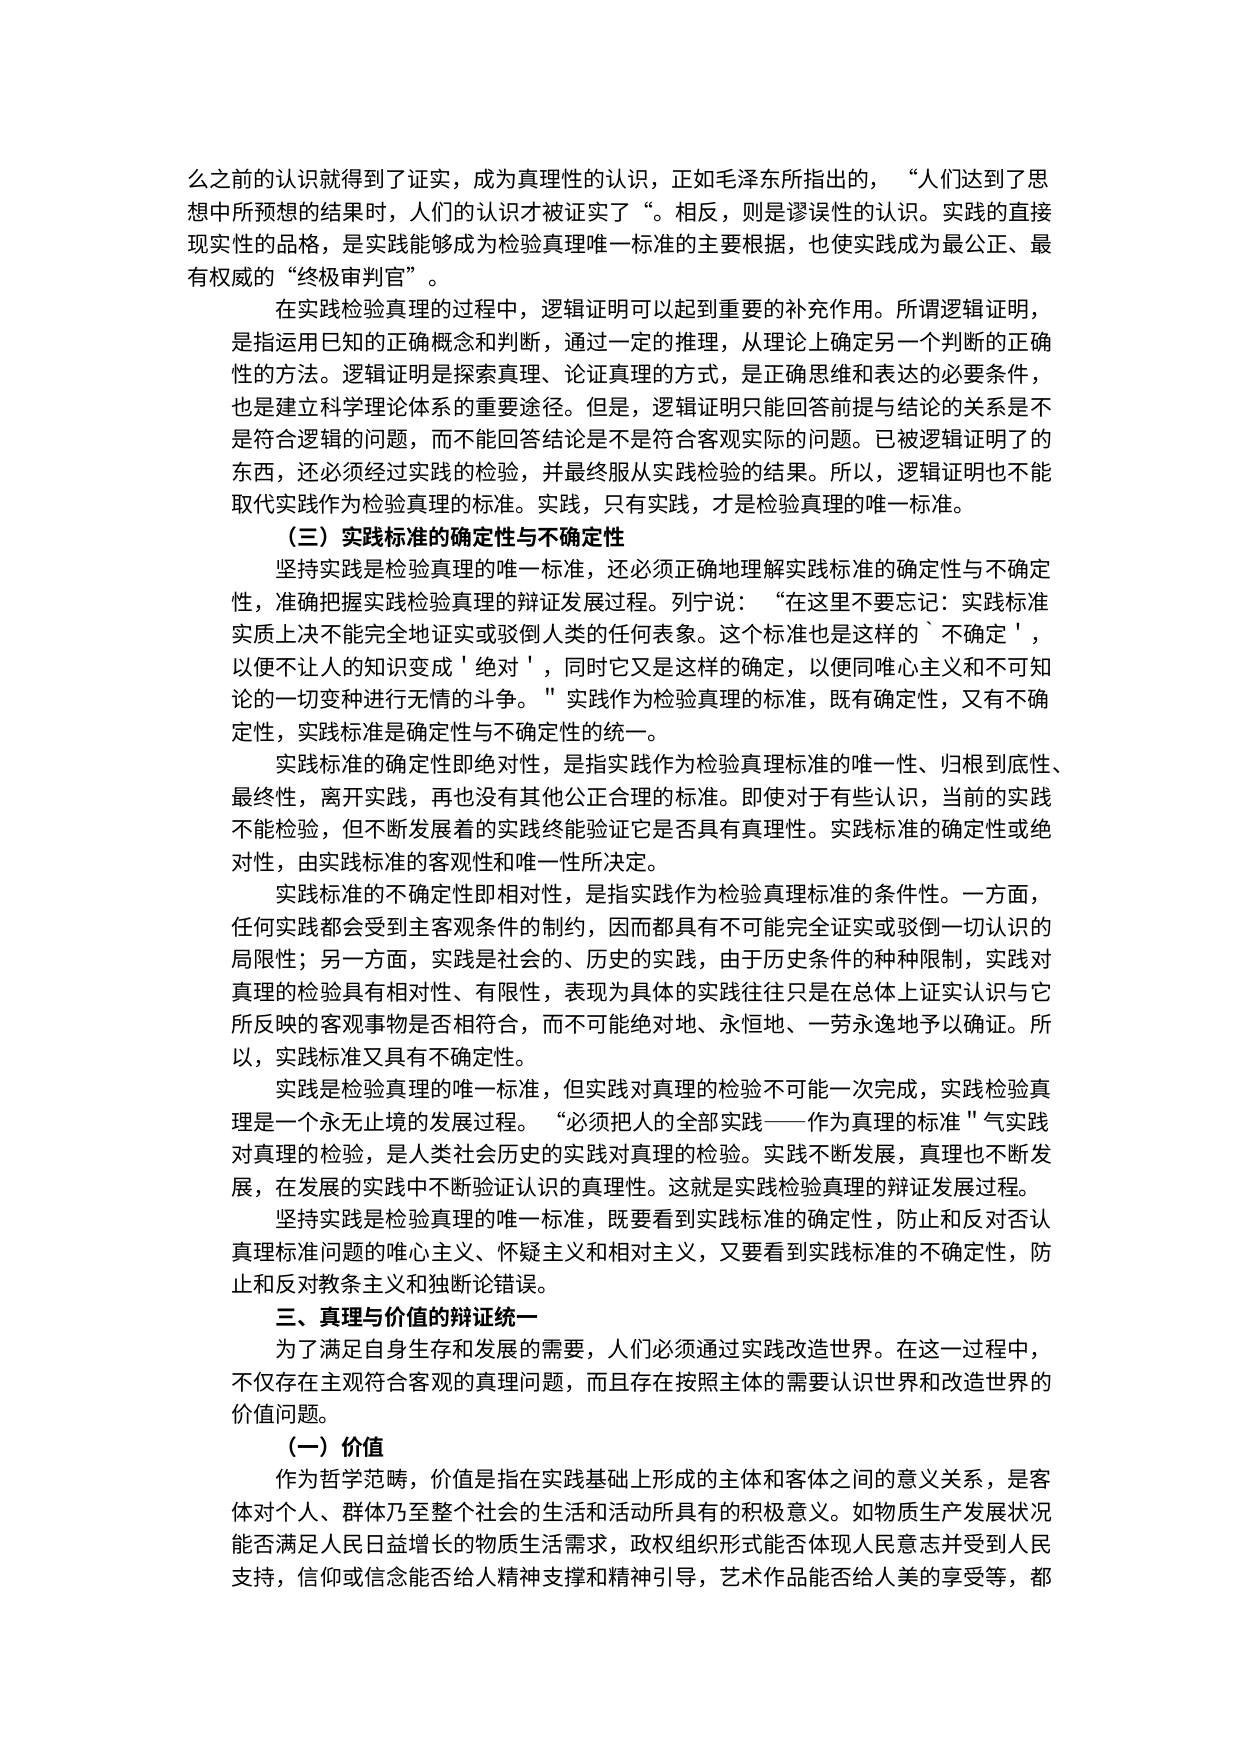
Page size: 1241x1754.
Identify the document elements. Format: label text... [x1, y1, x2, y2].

text 三、真理与价值的辩证统一 [231, 1299, 1053, 1332]
text 实践标准的确定性即绝对性，是指实践作为检验真理标准的唯一性、归根到底性、最终性，离开实践，再也没有其他公正合理的标准。即使对于有些认识，当前的实践不能检验，但不断发展着的实践终能验证它是否具有真理性。实践标准的确定性或绝对性，由实践标准的客观性和唯一性所决定。 [231, 747, 1053, 877]
text （三）实践标准的确定性与不确定性 [231, 519, 1053, 552]
text 为了满足自身生存和发展的需要，人们必须通过实践改造世界。在这一过程中，不仅存在主观符合客观的真理问题，而且存在按照主体的需要认识世界和改造世界的价值问题。 [231, 1332, 1053, 1429]
text 坚持实践是检验真理的唯一标准，既要看到实践标准的确定性，防止和反对否认真理标准问题的唯心主义、怀疑主义和相对主义，又要看到实践标准的不确定性，防止和反对教条主义和独断论错误。 [231, 1202, 1053, 1299]
text 在实践检验真理的过程中，逻辑证明可以起到重要的补充作用。所谓逻辑证明，是指运用巳知的正确概念和判断，通过一定的推理，从理论上确定另一个判断的正确性的方法。逻辑证明是探索真理、论证真理的方式，是正确思维和表达的必要条件，也是建立科学理论体系的重要途径。但是，逻辑证明只能回答前提与结论的关系是不是符合逻辑的问题，而不能回答结论是不是符合客观实际的问题。已被逻辑证明了的东西，还必须经过实践的检验，并最终服从实践检验的结果。所以，逻辑证明也不能取代实践作为检验真理的标准。实践，只有实践，才是检验真理的唯一标准。 [231, 292, 1053, 519]
text 实践是检验真理的唯一标准，但实践对真理的检验不可能一次完成，实践检验真理是一个永无止境的发展过程。 “必须把人的全部实践——作为真理的标准＂气实践对真理的检验，是人类社会历史的实践对真理的检验。实践不断发展，真理也不断发展，在发展的实践中不断验证认识的真理性。这就是实践检验真理的辩证发展过程。 [231, 1072, 1053, 1202]
text （一）价值 [231, 1429, 1053, 1462]
text 实践标准的不确定性即相对性，是指实践作为检验真理标准的条件性。一方面，任何实践都会受到主客观条件的制约，因而都具有不可能完全证实或驳倒一切认识的局限性；另一方面，实践是社会的、历史的实践，由于历史条件的种种限制，实践对真理的检验具有相对性、有限性，表现为具体的实践往往只是在总体上证实认识与它所反映的客观事物是否相符合，而不可能绝对地、永恒地、一劳永逸地予以确证。所以，实践标准又具有不确定性。 [231, 877, 1053, 1072]
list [187, 162, 1053, 292]
text 坚持实践是检验真理的唯一标准，还必须正确地理解实践标准的确定性与不确定性，准确把握实践检验真理的辩证发展过程。列宁说： “在这里不要忘记：实践标准实质上决不能完全地证实或驳倒人类的任何表象。这个标准也是这样的｀不确定＇，以便不让人的知识变成＇绝对＇，同时它又是这样的确定，以便同唯心主义和不可知论的一切变种进行无情的斗争。＂ 实践作为检验真理的标准，既有确定性，又有不确定性，实践标准是确定性与不确定性的统一。 [231, 552, 1053, 747]
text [231, 1462, 1053, 1592]
